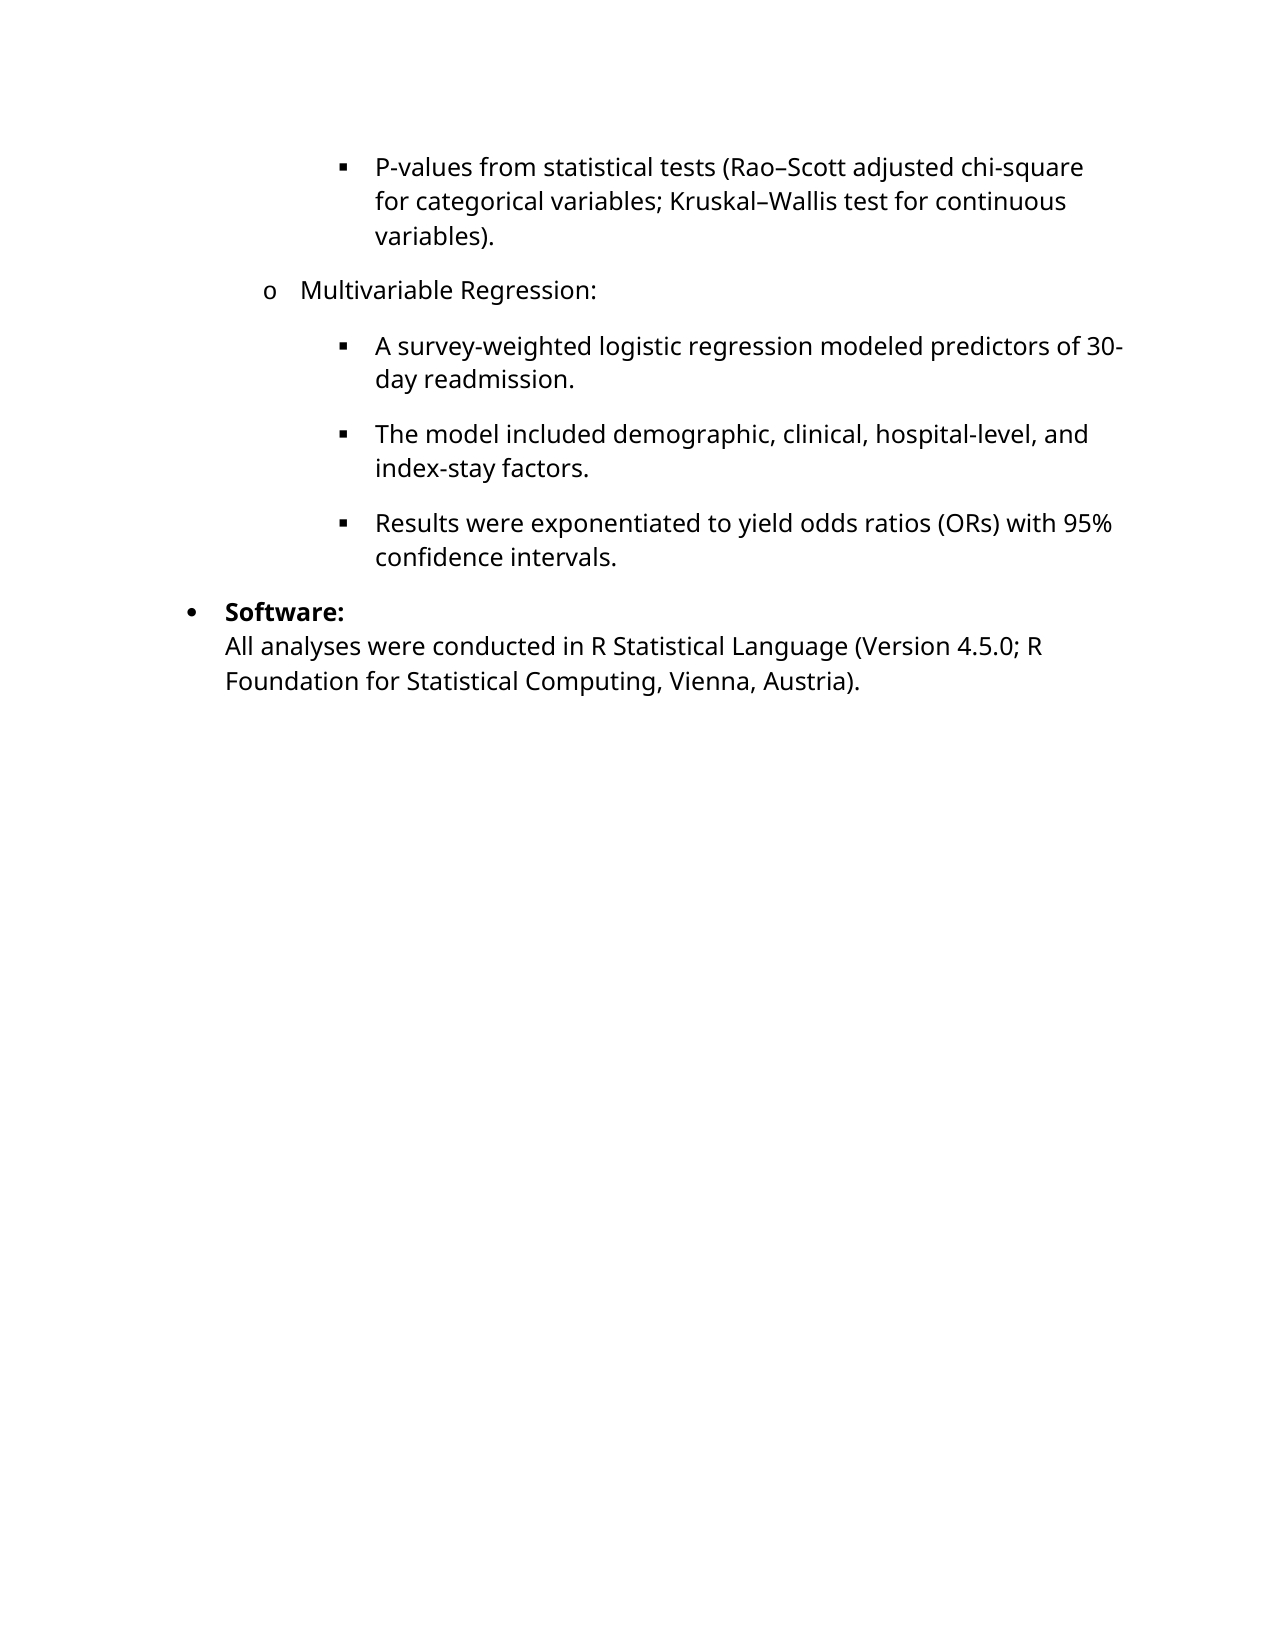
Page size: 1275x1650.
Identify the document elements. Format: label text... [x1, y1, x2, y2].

list Results were exponentiated to yield odds ratios (ORs) with 95% confidence intervals. [337, 506, 1125, 574]
list Software: All analyses were conducted in R Statistical Language (Version 4.5.0; R Foundation for Statistical Computing, Vienna, Austria). [187, 595, 1125, 697]
list A survey-weighted logistic regression modeled predictors of 30-day readmission. [337, 328, 1125, 396]
list The model included demographic, clinical, hospital-level, and index-stay factors. [337, 417, 1125, 485]
list Multivariable Regression: [262, 273, 1125, 307]
list P-values from statistical tests (Rao–Scott adjusted chi-square for categorical variables; Kruskal–Wallis test for continuous variables). [337, 150, 1125, 252]
